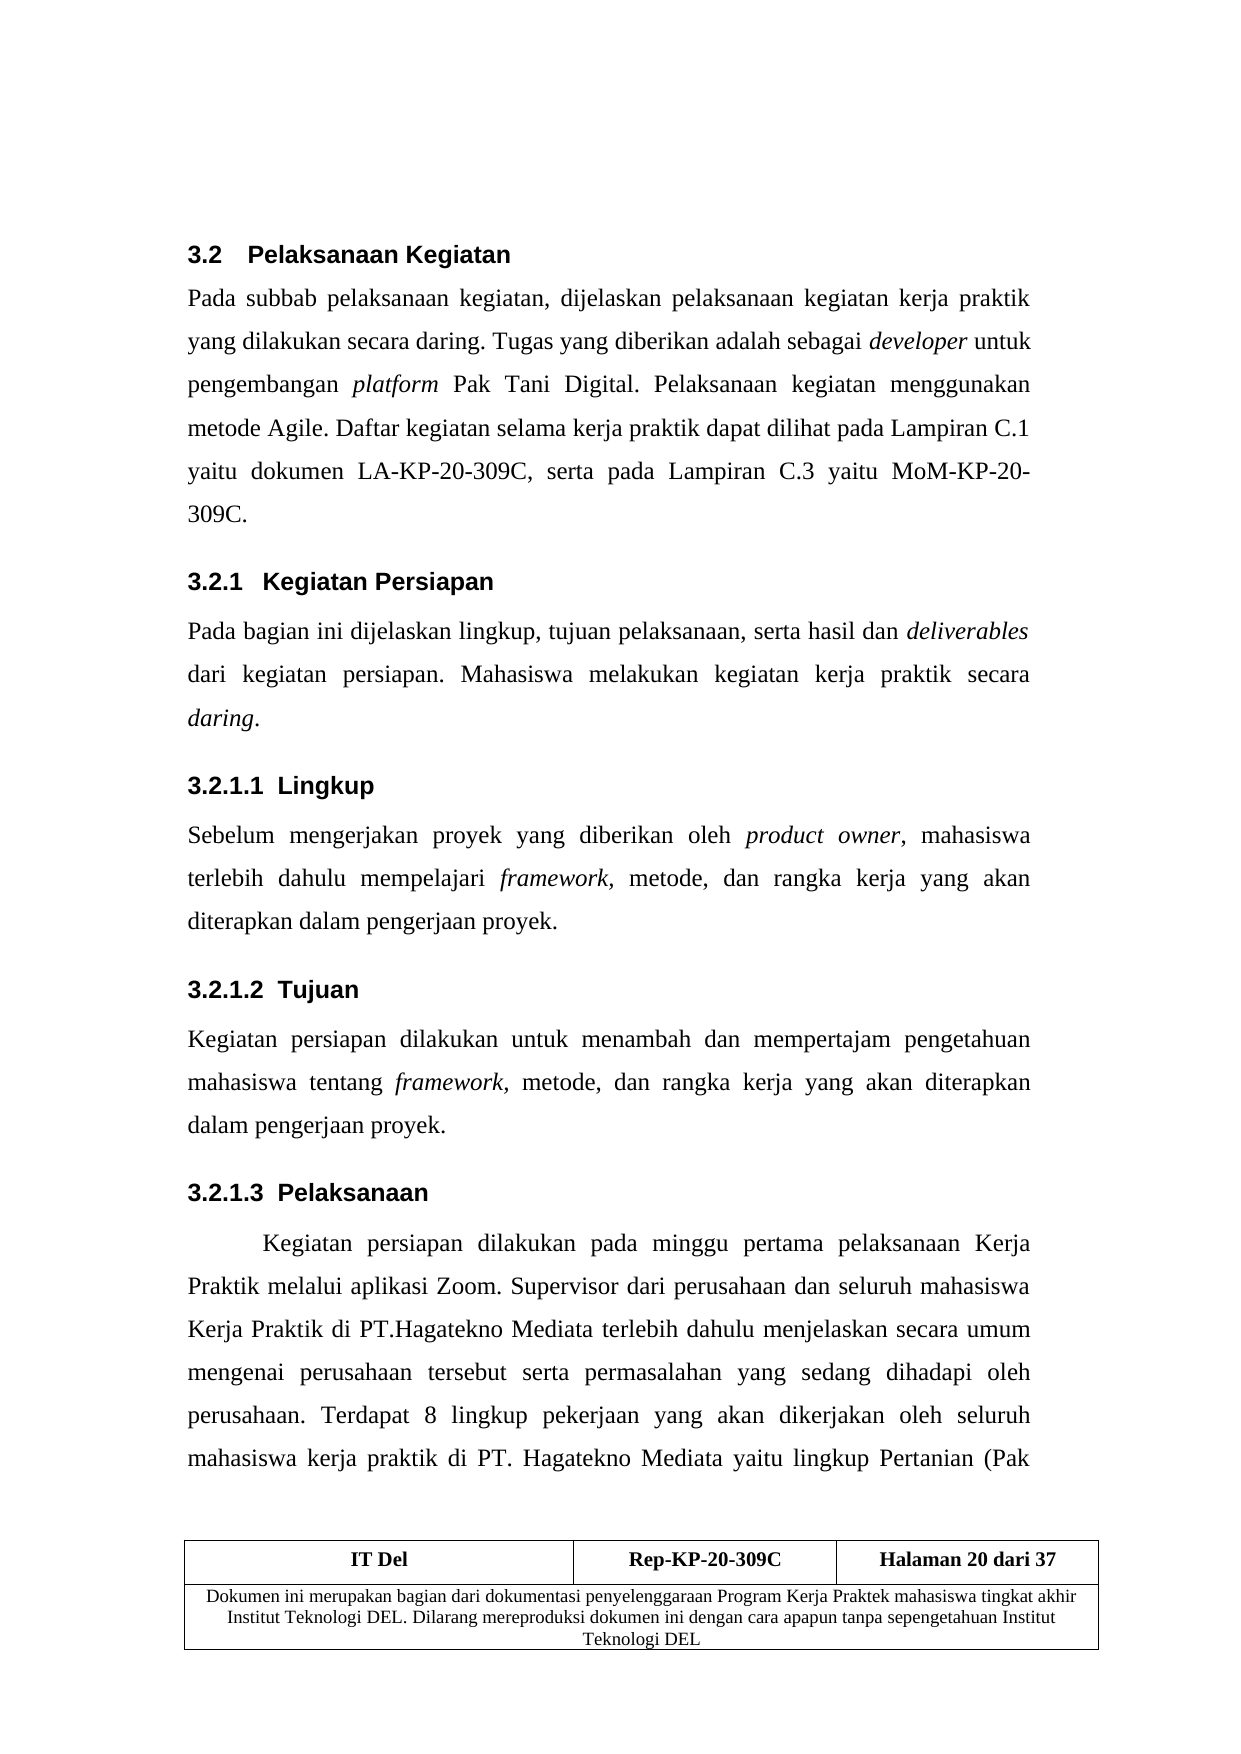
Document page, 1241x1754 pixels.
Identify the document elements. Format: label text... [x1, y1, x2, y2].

subtitle Pelaksanaan Kegiatan [187, 240, 1092, 269]
subtitle Kegiatan Persiapan [187, 567, 1092, 596]
text Pada bagian ini dijelaskan lingkup, tujuan pelaksanaan, serta hasil dan deliverables dari kegiatan persiapan. Mahasiswa melakukan kegiatan kerja praktik secara daring. [187, 616, 1031, 731]
text Kegiatan persiapan dilakukan untuk menambah dan mempertajam pengetahuan mahasiswa tentang framework, metode, dan rangka kerja yang akan diterapkan dalam pengerjaan proyek. [187, 1024, 1031, 1139]
subtitle Tujuan [187, 974, 1031, 1003]
text Pada subbab pelaksanaan kegiatan, dijelaskan pelaksanaan kegiatan kerja praktik yang dilakukan secara daring. Tugas yang diberikan adalah sebagai developer untuk pengembangan platform Pak Tani Digital. Pelaksanaan kegiatan menggunakan metode Agile. Daftar kegiatan selama kerja praktik dapat dilihat pada Lampiran C.1 yaitu dokumen LA-KP-20-309C, serta pada Lampiran C.3 yaitu MoM-KP-20-309C. [187, 283, 1031, 528]
subtitle Lingkup [187, 771, 1092, 799]
text Sebelum mengerjakan proyek yang diberikan oleh product owner, mahasiswa terlebih dahulu mempelajari framework, metode, dan rangka kerja yang akan diterapkan dalam pengerjaan proyek. [187, 820, 1031, 935]
subtitle Pelaksanaan [187, 1178, 1031, 1207]
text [187, 1228, 1031, 1472]
